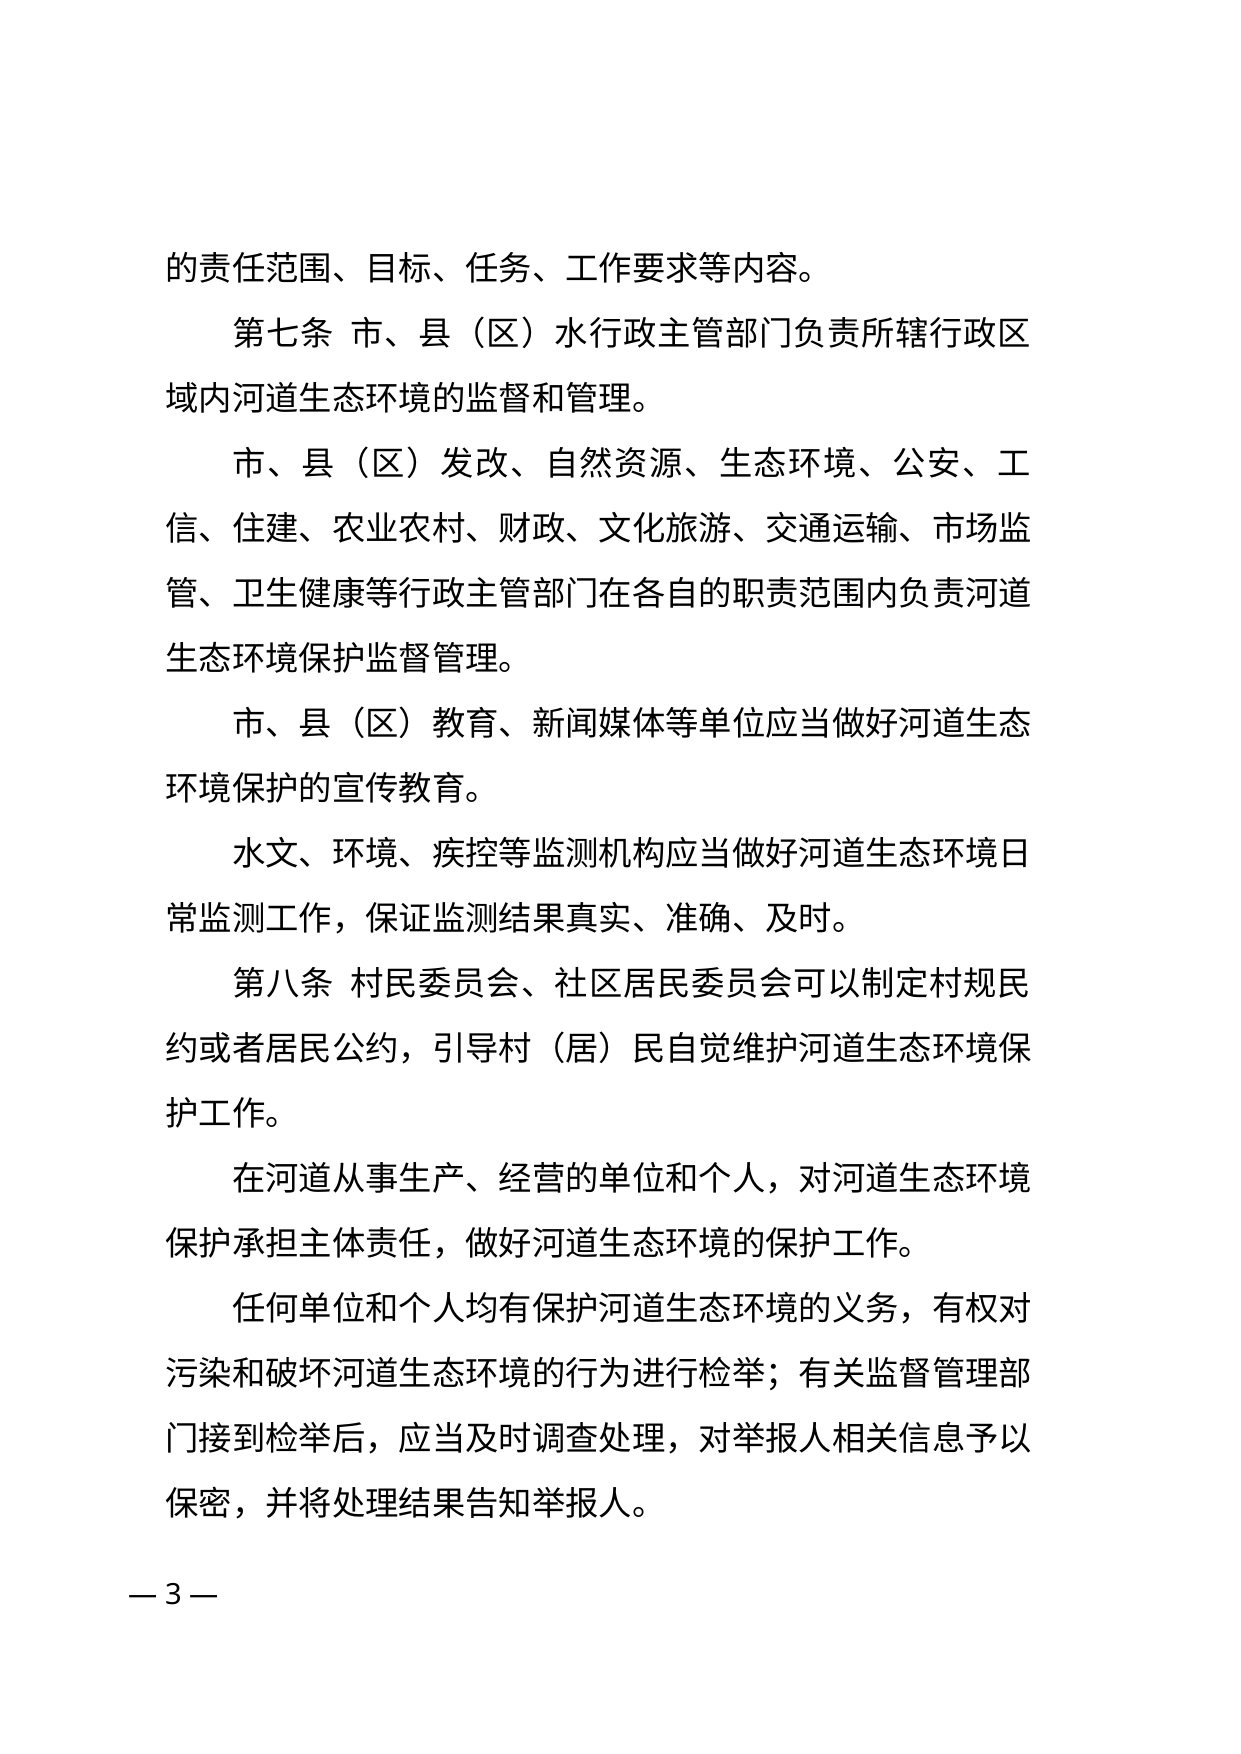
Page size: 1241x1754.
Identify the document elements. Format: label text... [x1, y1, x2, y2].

text 第七条 市、县（区）水行政主管部门负责所辖行政区域内河道生态环境的监督和管理。 [165, 298, 1032, 428]
text 市、县（区）发改、自然资源、生态环境、公安、工信、住建、农业农村、财政、文化旅游、交通运输、市场监管、卫生健康等行政主管部门在各自的职责范围内负责河道生态环境保护监督管理。 [165, 428, 1032, 688]
text 第八条 村民委员会、社区居民委员会可以制定村规民约或者居民公约，引导村（居）民自觉维护河道生态环境保护工作。 [165, 948, 1032, 1143]
text 任何单位和个人均有保护河道生态环境的义务，有权对污染和破坏河道生态环境的行为进行检举；有关监督管理部门接到检举后，应当及时调查处理，对举报人相关信息予以保密，并将处理结果告知举报人。 [165, 1273, 1032, 1533]
text 在河道从事生产、经营的单位和个人，对河道生态环境保护承担主体责任，做好河道生态环境的保护工作。 [165, 1143, 1032, 1273]
text 市、县（区）教育、新闻媒体等单位应当做好河道生态环境保护的宣传教育。 [165, 688, 1032, 818]
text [165, 233, 1032, 298]
text 水文、环境、疾控等监测机构应当做好河道生态环境日常监测工作，保证监测结果真实、准确、及时。 [165, 818, 1032, 948]
